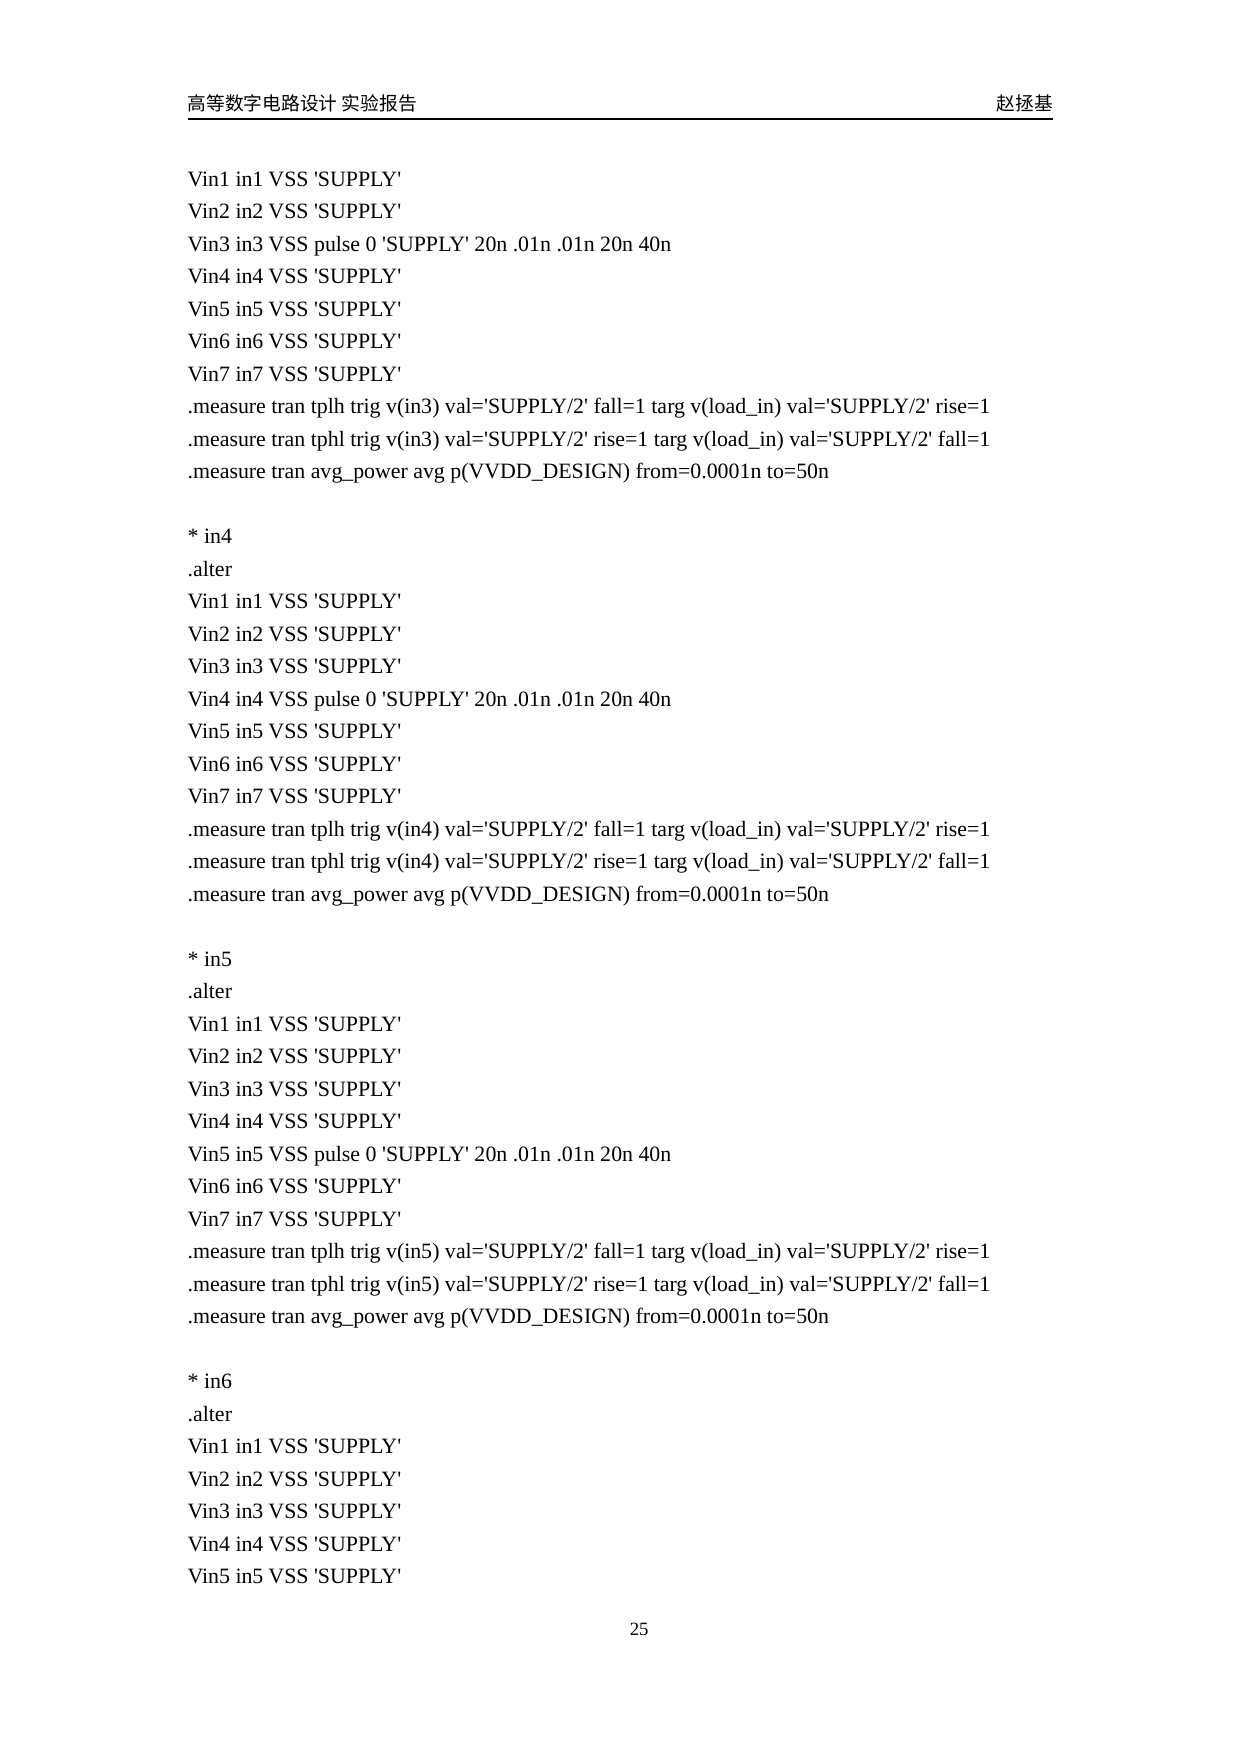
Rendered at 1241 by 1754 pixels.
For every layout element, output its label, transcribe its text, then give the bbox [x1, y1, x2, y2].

text .measure tran tplh trig v(in5) val='SUPPLY/2' fall=1 targ v(load_in) val='SUPPLY/2' rise=1 [187, 1234, 1053, 1267]
text Vin5 in5 VSS 'SUPPLY' [187, 292, 1053, 324]
text Vin5 in5 VSS 'SUPPLY' [187, 714, 1053, 747]
text Vin1 in1 VSS 'SUPPLY' [187, 162, 1053, 194]
text Vin6 in6 VSS 'SUPPLY' [187, 1169, 1053, 1202]
text Vin2 in2 VSS 'SUPPLY' [187, 617, 1053, 649]
text Vin2 in2 VSS 'SUPPLY' [187, 1462, 1053, 1494]
text .alter [187, 552, 1053, 584]
text Vin6 in6 VSS 'SUPPLY' [187, 747, 1053, 779]
text Vin3 in3 VSS pulse 0 'SUPPLY' 20n .01n .01n 20n 40n [187, 227, 1053, 259]
text Vin7 in7 VSS 'SUPPLY' [187, 1202, 1053, 1234]
text .alter [187, 1397, 1053, 1429]
text Vin2 in2 VSS 'SUPPLY' [187, 194, 1053, 227]
text Vin5 in5 VSS 'SUPPLY' [187, 1559, 1053, 1592]
text Vin3 in3 VSS 'SUPPLY' [187, 649, 1053, 682]
text Vin3 in3 VSS 'SUPPLY' [187, 1494, 1053, 1527]
text Vin4 in4 VSS 'SUPPLY' [187, 1104, 1053, 1137]
text Vin5 in5 VSS pulse 0 'SUPPLY' 20n .01n .01n 20n 40n [187, 1137, 1053, 1169]
text .measure tran avg_power avg p(VVDD_DESIGN) from=0.0001n to=50n [187, 877, 1053, 909]
text .measure tran avg_power avg p(VVDD_DESIGN) from=0.0001n to=50n [187, 454, 1053, 487]
text Vin6 in6 VSS 'SUPPLY' [187, 324, 1053, 357]
text * in4 [187, 519, 1053, 552]
text Vin1 in1 VSS 'SUPPLY' [187, 1007, 1053, 1039]
text Vin1 in1 VSS 'SUPPLY' [187, 1429, 1053, 1462]
text .measure tran tplh trig v(in4) val='SUPPLY/2' fall=1 targ v(load_in) val='SUPPLY/2' rise=1 [187, 812, 1053, 844]
text .measure tran tphl trig v(in3) val='SUPPLY/2' rise=1 targ v(load_in) val='SUPPLY/2' fall=1 [187, 422, 1053, 454]
text .measure tran tphl trig v(in5) val='SUPPLY/2' rise=1 targ v(load_in) val='SUPPLY/2' fall=1 [187, 1267, 1053, 1299]
text Vin2 in2 VSS 'SUPPLY' [187, 1039, 1053, 1072]
text Vin7 in7 VSS 'SUPPLY' [187, 357, 1053, 389]
text Vin4 in4 VSS 'SUPPLY' [187, 259, 1053, 292]
text Vin4 in4 VSS pulse 0 'SUPPLY' 20n .01n .01n 20n 40n [187, 682, 1053, 714]
text Vin3 in3 VSS 'SUPPLY' [187, 1072, 1053, 1104]
text * in6 [187, 1364, 1053, 1397]
text Vin7 in7 VSS 'SUPPLY' [187, 779, 1053, 812]
text .measure tran tplh trig v(in3) val='SUPPLY/2' fall=1 targ v(load_in) val='SUPPLY/2' rise=1 [187, 389, 1053, 422]
text Vin4 in4 VSS 'SUPPLY' [187, 1527, 1053, 1559]
text .alter [187, 974, 1053, 1007]
text .measure tran avg_power avg p(VVDD_DESIGN) from=0.0001n to=50n [187, 1299, 1053, 1332]
text .measure tran tphl trig v(in4) val='SUPPLY/2' rise=1 targ v(load_in) val='SUPPLY/2' fall=1 [187, 844, 1053, 877]
text Vin1 in1 VSS 'SUPPLY' [187, 584, 1053, 617]
text * in5 [187, 942, 1053, 974]
